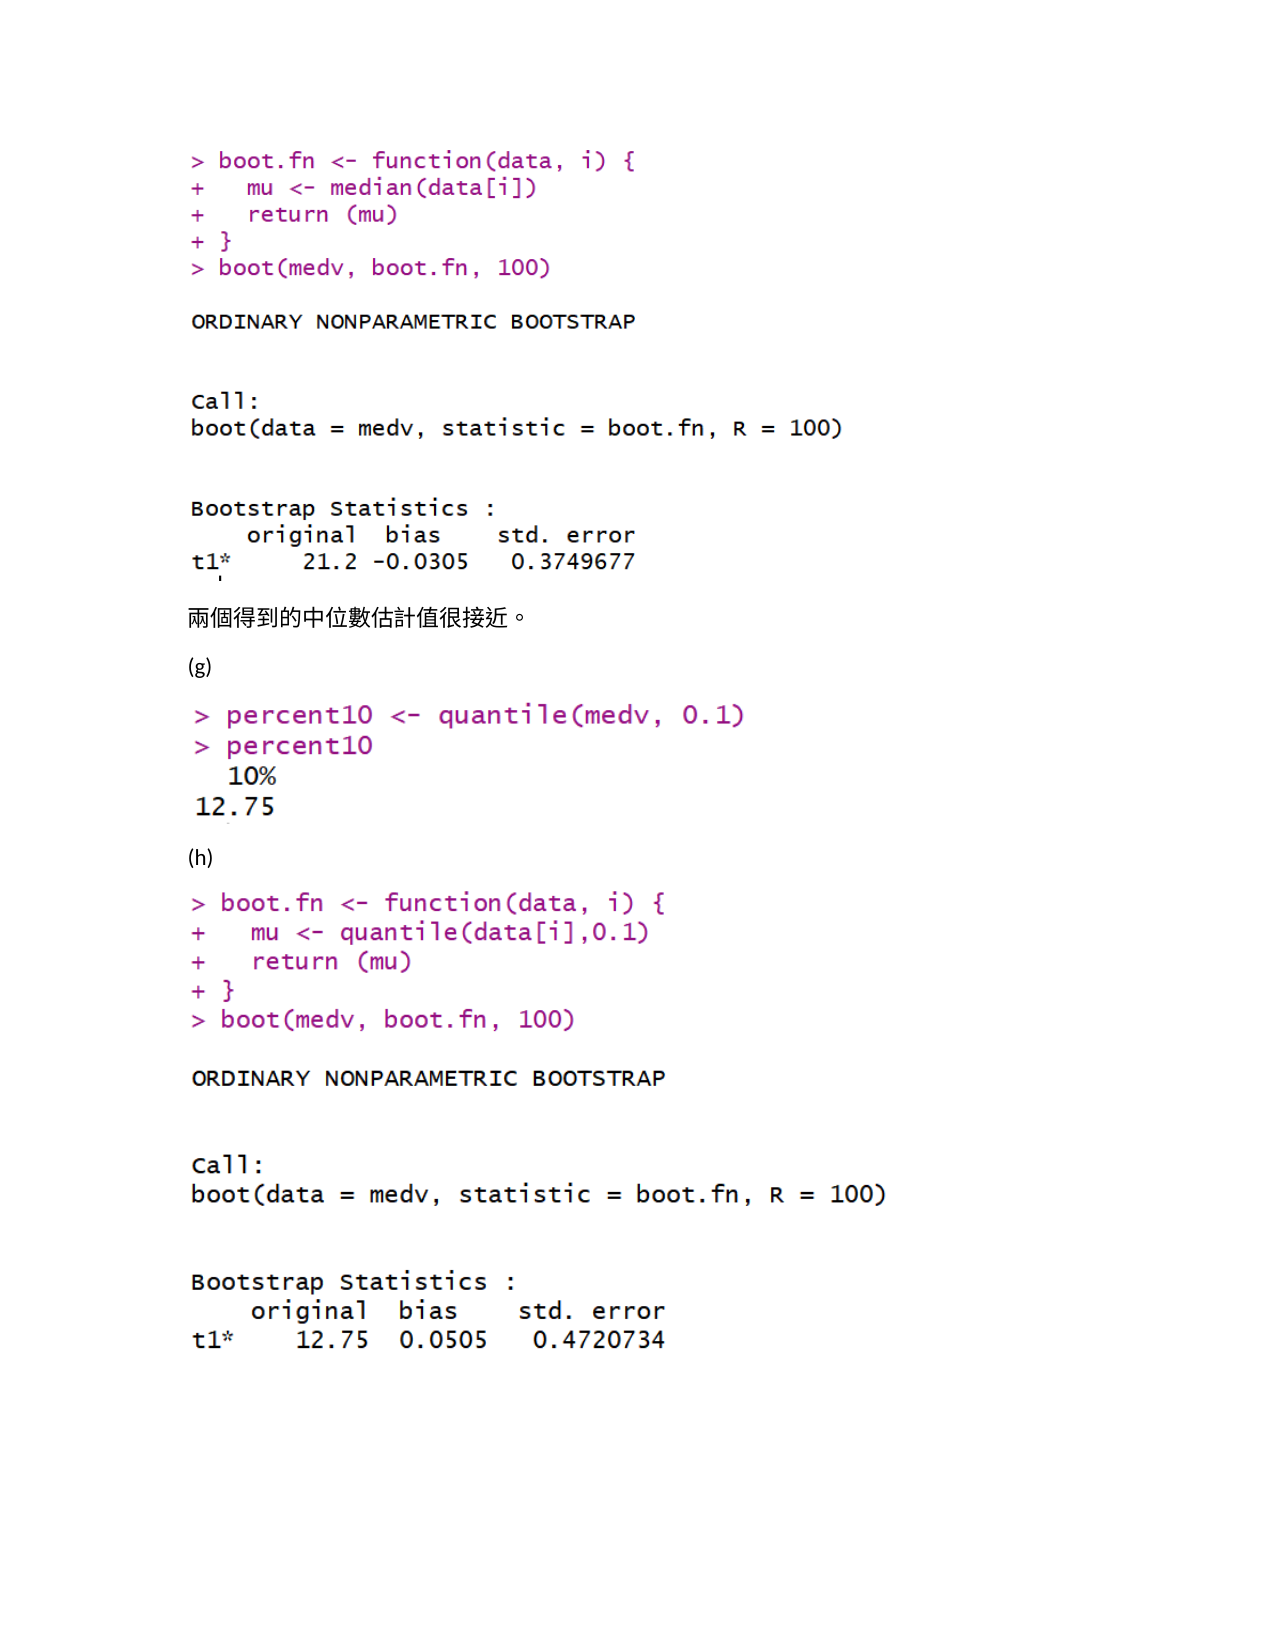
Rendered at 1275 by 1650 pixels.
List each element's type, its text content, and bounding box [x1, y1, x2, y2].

text 兩個得到的中位數估計值很接近。 [187, 599, 1087, 633]
picture [187, 698, 750, 824]
text (h) [187, 843, 1087, 871]
text (g) [187, 652, 1087, 680]
picture [187, 150, 851, 581]
picture [187, 889, 899, 1361]
